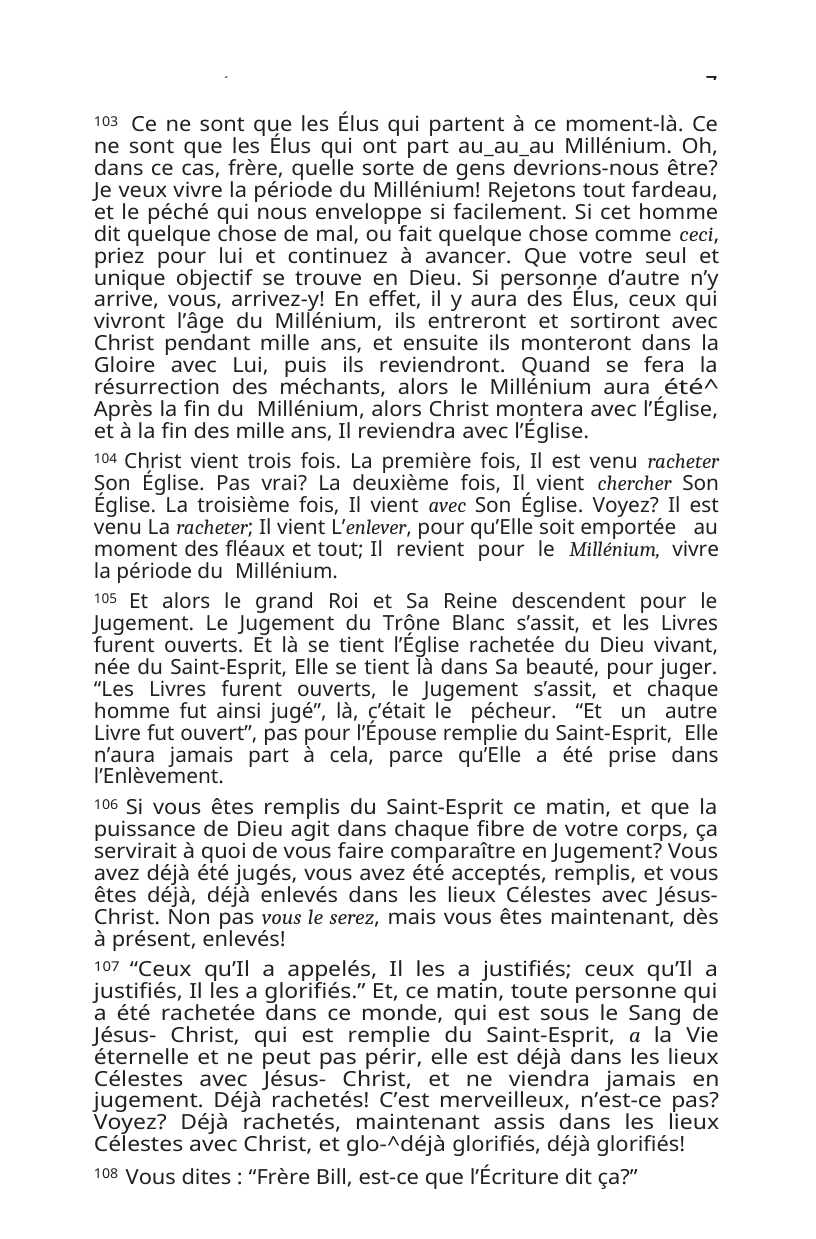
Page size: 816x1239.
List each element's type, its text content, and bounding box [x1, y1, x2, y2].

text 103 Ce ne sont que les Élus qui partent à ce moment-là. Ce ne sont que les Élus qui ont part au_au_au Millénium. Oh, dans ce cas, frère, quelle sorte de gens devrions-nous être? Je veux vivre la période du Millénium! Rejetons tout fardeau, et le péché qui nous enveloppe si facilement. Si cet homme dit quelque chose de mal, ou fait quelque chose comme ceci, priez pour lui et continuez à avancer. Que votre seul et unique objectif se trouve en Dieu. Si personne d’autre n’y arrive, vous, arrivez-y! En effet, il y aura des Élus, ceux qui vivront l’âge du Millénium, ils entreront et sortiront avec Christ pendant mille ans, et ensuite ils monteront dans la Gloire avec Lui, puis ils reviendront. Quand se fera la résurrection des méchants, alors le Millénium aura été^ Après la fin du Millénium, alors Christ montera avec l’Église, et à la fin des mille ans, Il reviendra avec l’Église. [94, 114, 719, 442]
text 104 Christ vient trois fois. La première fois, Il est venu racheter Son Église. Pas vrai? La deuxième fois, Il vient chercher Son Église. La troisième fois, Il vient avec Son Église. Voyez? Il est venu La racheter; Il vient L’enlever, pour qu’Elle soit emportée au moment des fléaux et tout; Il revient pour le Millénium, vivre la période du Millénium. [94, 451, 719, 583]
text 106 Si vous êtes remplis du Saint-Esprit ce matin, et que la puissance de Dieu agit dans chaque fibre de votre corps, ça servirait à quoi de vous faire comparaître en Jugement? Vous avez déjà été jugés, vous avez été acceptés, remplis, et vous êtes déjà, déjà enlevés dans les lieux Célestes avec Jésus-Christ. Non pas vous le serez, mais vous êtes maintenant, dès à présent, enlevés! [94, 797, 719, 950]
text 108 Vous dites : “Frère Bill, est-ce que l’Écriture dit ça?” [94, 1162, 730, 1190]
text 105 Et alors le grand Roi et Sa Reine descendent pour le Jugement. Le Jugement du Trône Blanc s’assit, et les Livres furent ouverts. Et là se tient l’Église rachetée du Dieu vivant, née du Saint-Esprit, Elle se tient là dans Sa beauté, pour juger. “Les Livres furent ouverts, le Jugement s’assit, et chaque homme fut ainsi jugé”, là, c’était le pécheur. “Et un autre Livre fut ouvert”, pas pour l’Épouse remplie du Saint-Esprit, Elle n’aura jamais part à cela, parce qu’Elle a été prise dans l’Enlèvement. [94, 591, 719, 788]
text 107 “Ceux qu’Il a appelés, Il les a justifiés; ceux qu’Il a justifiés, Il les a glorifiés.” Et, ce matin, toute personne qui a été rachetée dans ce monde, qui est sous le Sang de Jésus- Christ, qui est remplie du Saint-Esprit, a la Vie éternelle et ne peut pas périr, elle est déjà dans les lieux Célestes avec Jésus- Christ, et ne viendra jamais en jugement. Déjà rachetés! C’est merveilleux, n’est-ce pas? Voyez? Déjà rachetés, maintenant assis dans les lieux Célestes avec Christ, et glo-^déjà glorifiés, déjà glorifiés! [94, 959, 719, 1156]
